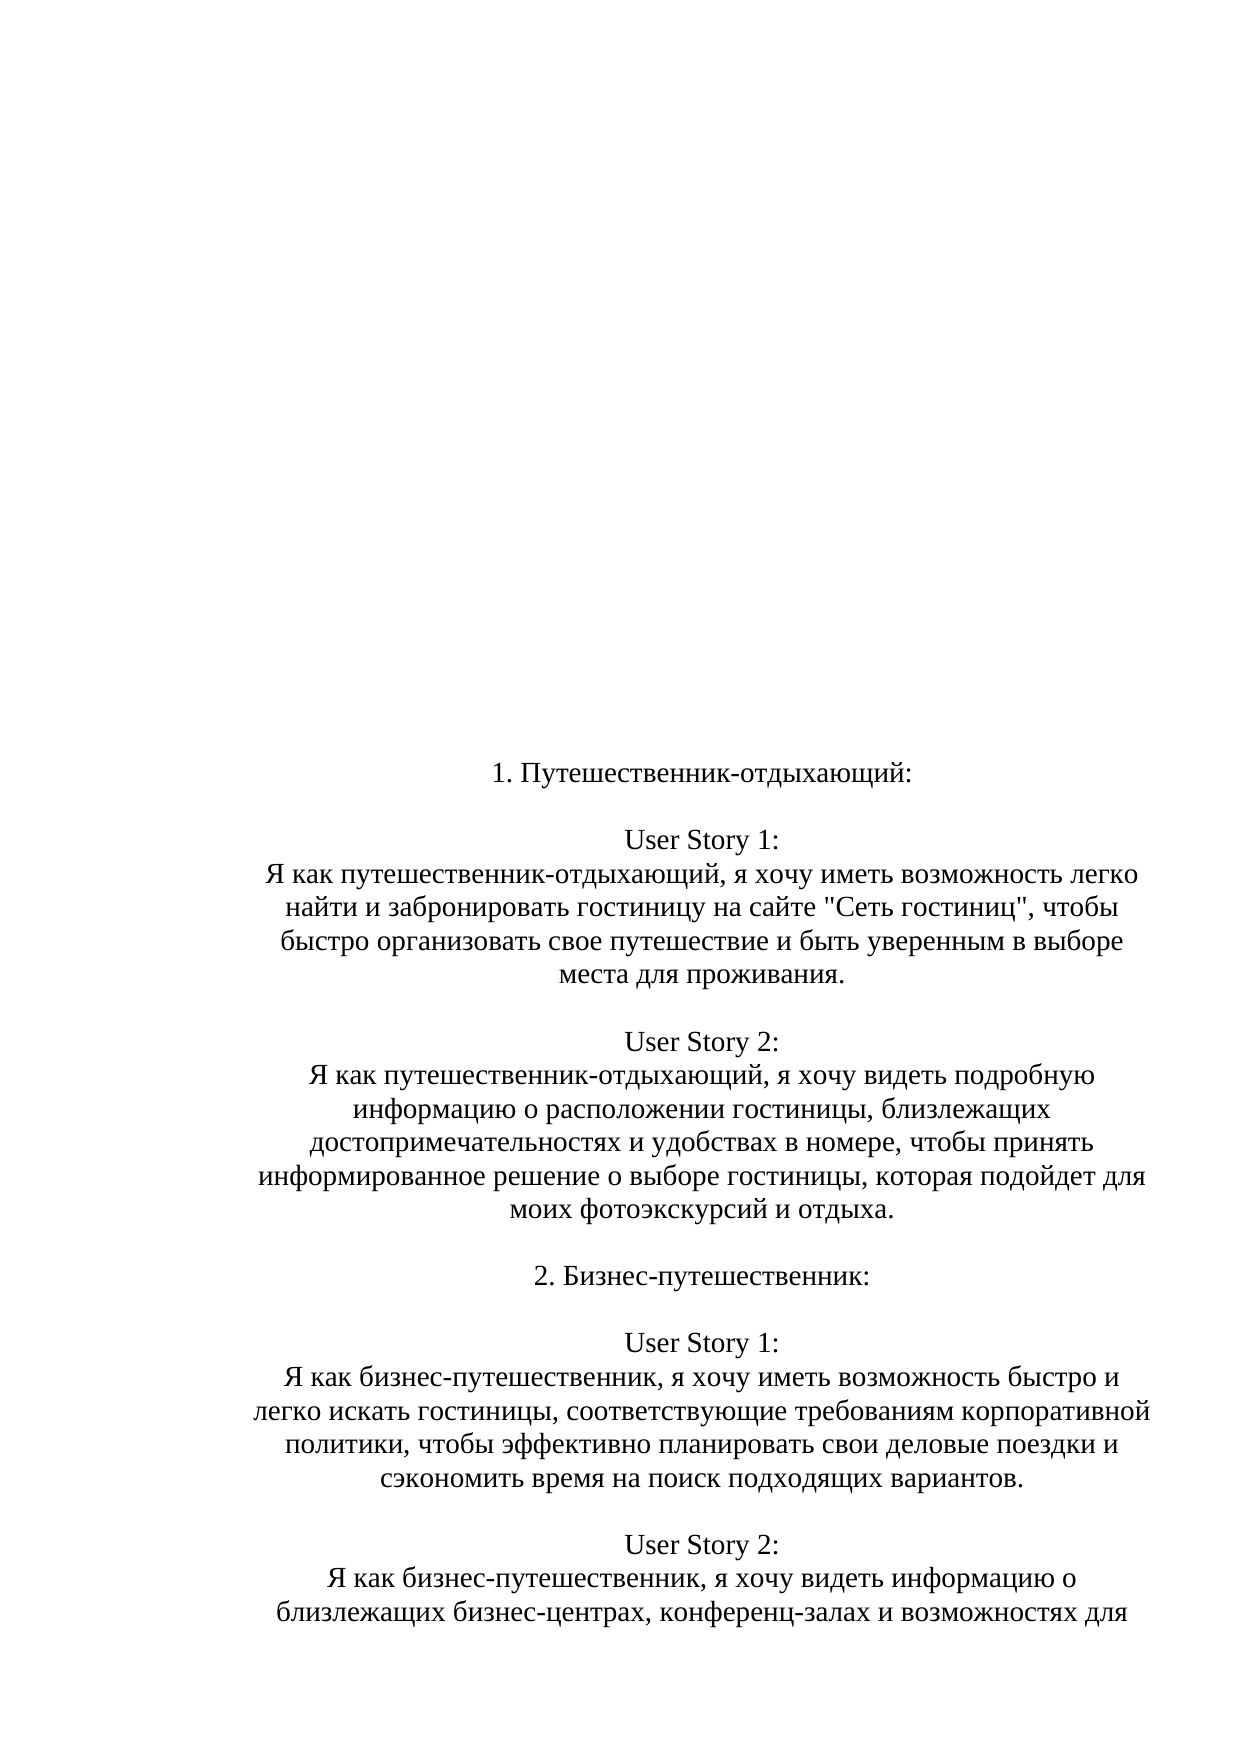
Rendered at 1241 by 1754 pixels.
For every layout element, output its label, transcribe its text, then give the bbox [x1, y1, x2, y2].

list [252, 1560, 1152, 1627]
list 1. Путешественник-отдыхающий: [252, 755, 1152, 789]
list Я как бизнес-путешественник, я хочу иметь возможность быстро и легко искать гостиницы, соответствующие требованиям корпоративной политики, чтобы эффективно планировать свои деловые поездки и сэкономить время на поиск подходящих вариантов. [252, 1359, 1152, 1493]
list Я как путешественник-отдыхающий, я хочу видеть подробную информацию о расположении гостиницы, близлежащих достопримечательностях и удобствах в номере, чтобы принять информированное решение о выборе гостиницы, которая подойдет для моих фотоэкскурсий и отдыха. [252, 1057, 1152, 1225]
list User Story 1: [252, 822, 1152, 856]
list Я как путешественник-отдыхающий, я хочу иметь возможность легко найти и забронировать гостиницу на сайте "Сеть гостиниц", чтобы быстро организовать свое путешествие и быть уверенным в выборе места для проживания. [252, 856, 1152, 990]
list User Story 2: [252, 1024, 1152, 1057]
list User Story 1: [252, 1326, 1152, 1359]
list User Story 2: [252, 1527, 1152, 1560]
list 2. Бизнес-путешественник: [252, 1258, 1152, 1292]
